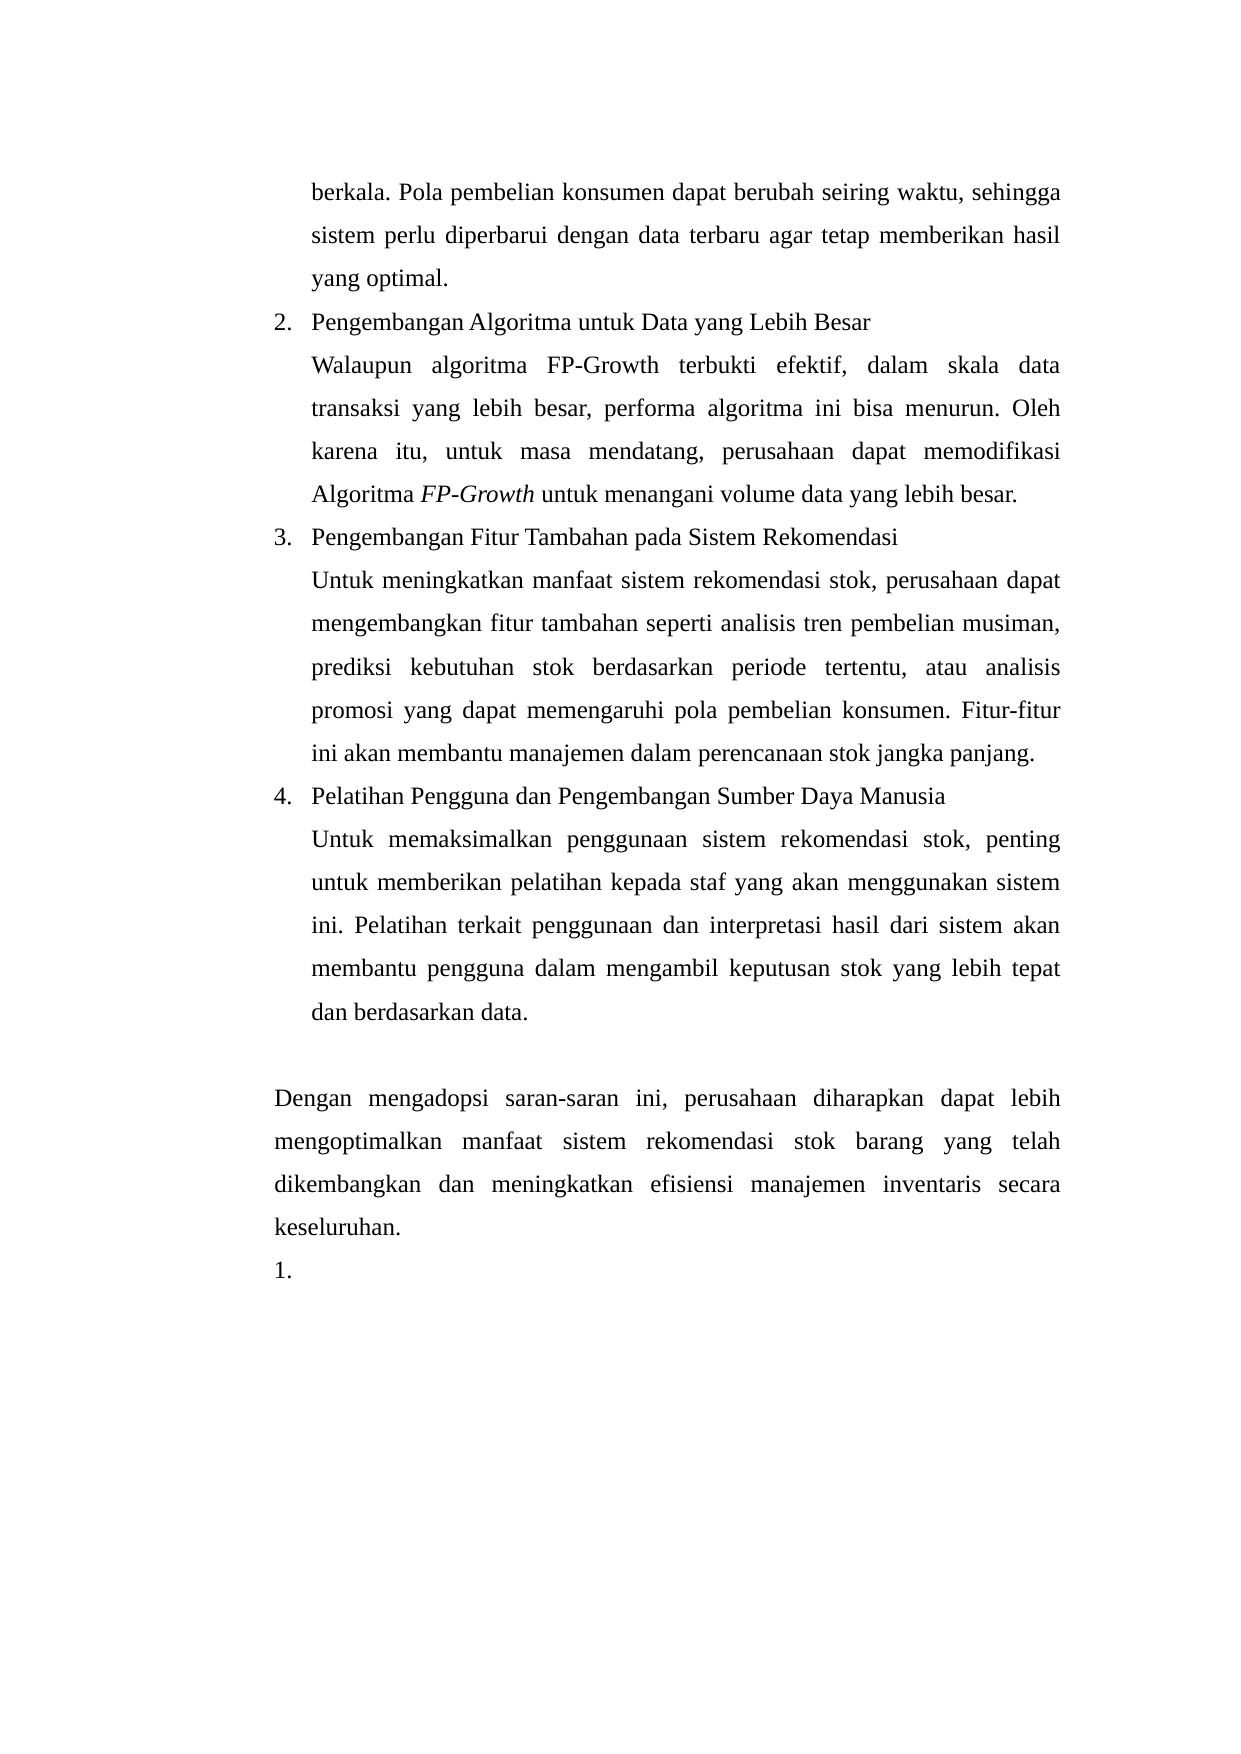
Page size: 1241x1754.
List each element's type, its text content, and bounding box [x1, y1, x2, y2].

list Walaupun algoritma FP-Growth terbukti efektif, dalam skala data transaksi yang lebih besar, performa algoritma ini bisa menurun. Oleh karena itu, untuk masa mendatang, perusahaan dapat memodifikasi Algoritma FP-Growth untuk menangani volume data yang lebih besar. [311, 350, 1061, 508]
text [310, 177, 1061, 292]
list Untuk memaksimalkan penggunaan sistem rekomendasi stok, penting untuk memberikan pelatihan kepada staf yang akan menggunakan sistem ini. Pelatihan terkait penggunaan dan interpretasi hasil dari sistem akan membantu pengguna dalam mengambil keputusan stok yang lebih tepat dan berdasarkan data. [311, 824, 1061, 1025]
list Pengembangan Algoritma untuk Data yang Lebih Besar [274, 307, 1061, 335]
text Dengan mengadopsi saran-saran ini, perusahaan diharapkan dapat lebih mengoptimalkan manfaat sistem rekomendasi stok barang yang telah dikembangkan dan meningkatkan efisiensi manajemen inventaris secara keseluruhan. [274, 1083, 1061, 1241]
list Pelatihan Pengguna dan Pengembangan Sumber Daya Manusia [274, 781, 1061, 810]
list Pengembangan Fitur Tambahan pada Sistem Rekomendasi [274, 522, 1061, 551]
list Untuk meningkatkan manfaat sistem rekomendasi stok, perusahaan dapat mengembangkan fitur tambahan seperti analisis tren pembelian musiman, prediksi kebutuhan stok berdasarkan periode tertentu, atau analisis promosi yang dapat memengaruhi pola pembelian konsumen. Fitur-fitur ini akan membantu manajemen dalam perencanaan stok jangka panjang. [311, 565, 1061, 767]
